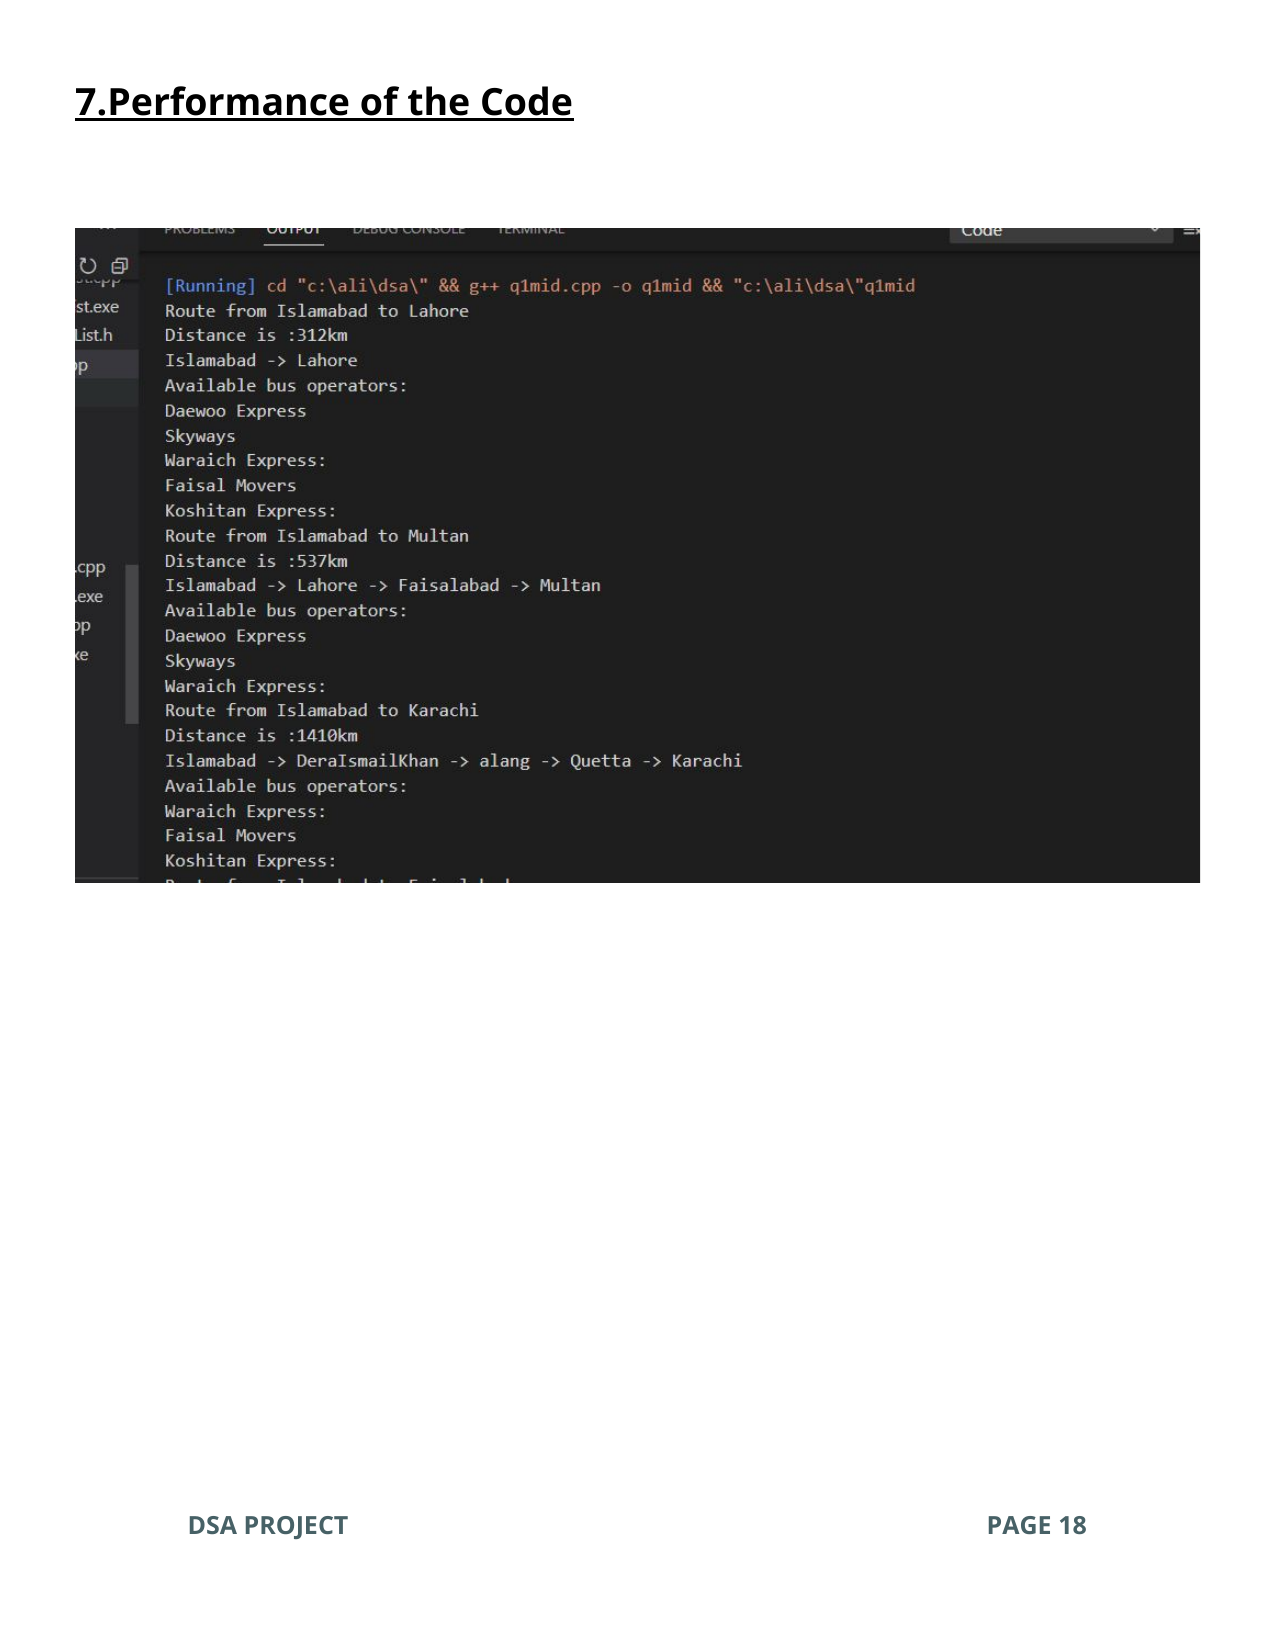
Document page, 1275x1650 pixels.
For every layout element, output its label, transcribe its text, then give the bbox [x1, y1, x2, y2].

picture [75, 228, 1200, 883]
text 7.Performance of the Code [75, 75, 1200, 126]
